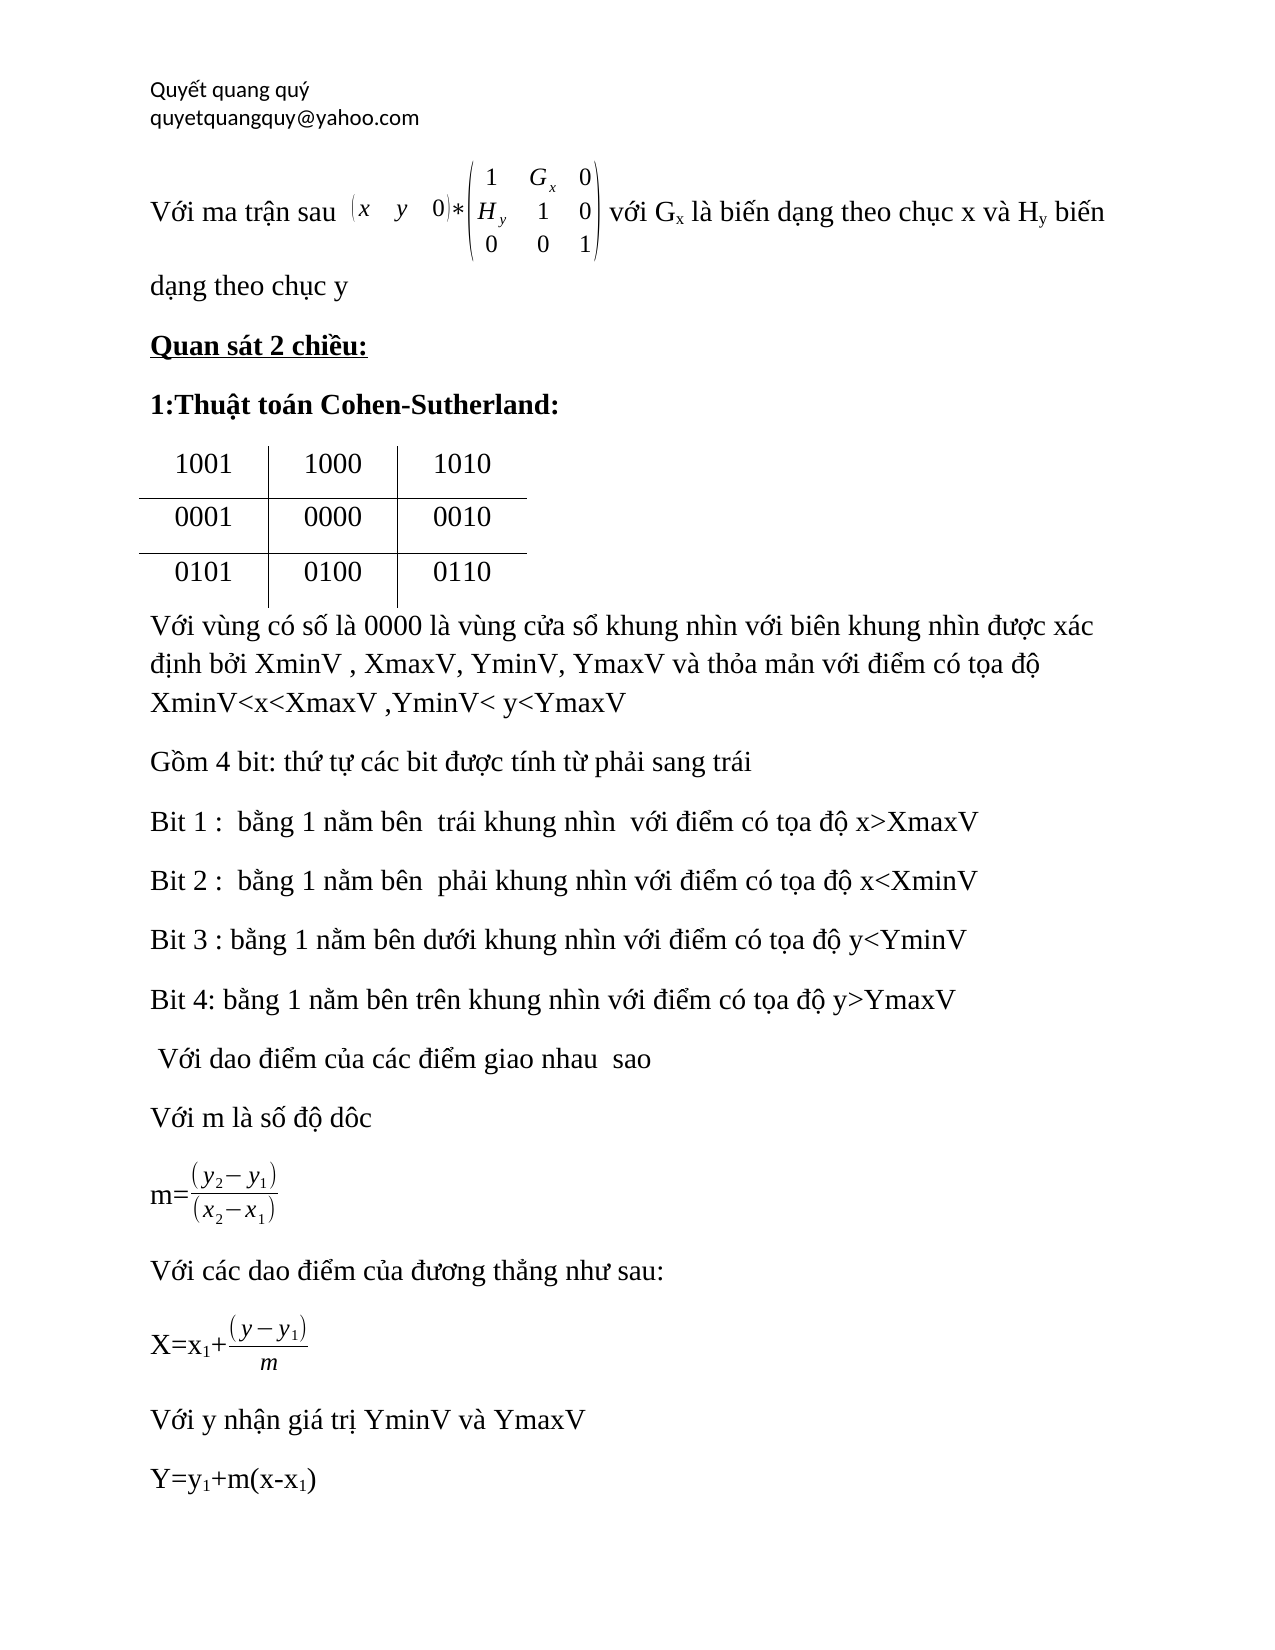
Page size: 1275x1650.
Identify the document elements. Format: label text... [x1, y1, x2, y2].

table_cell 0110 [398, 554, 527, 608]
text Y=y1+m(x-x1) [150, 1461, 1125, 1495]
table_header 1000 [269, 446, 397, 498]
text Với m là số độ dôc [150, 1101, 1125, 1134]
text m= [150, 1160, 1125, 1227]
text Với dao điểm của các điểm giao nhau sao [150, 1041, 1125, 1075]
text Bit 1 : bằng 1 nằm bên trái khung nhìn với điểm có tọa độ x>XmaxV [150, 804, 1125, 837]
text Bit 2 : bằng 1 nằm bên phải khung nhìn với điểm có tọa độ x<XminV [150, 863, 1125, 897]
table_cell 0001 [139, 499, 268, 553]
table_cell 0000 [269, 499, 397, 553]
table_cell 0010 [398, 499, 527, 553]
table_header 1010 [398, 446, 527, 498]
table_cell 0100 [269, 554, 397, 608]
text Với ma trận sau với Gx là biến dạng theo chục x và Hy biến dạng theo chục y [150, 159, 1125, 302]
text Gồm 4 bit: thứ tự các bit được tính từ phải sang trái [150, 744, 1125, 778]
text Với y nhận giá trị YminV và YmaxV [150, 1402, 1125, 1435]
text Bit 4: bằng 1 nằm bên trên khung nhìn với điểm có tọa độ y>YmaxV [150, 982, 1125, 1015]
table_cell 0101 [139, 554, 268, 608]
text X=x1+ [150, 1313, 1125, 1376]
text Với vùng có số là 0000 là vùng cửa sổ khung nhìn với biên khung nhìn được xác định bởi XminV , XmaxV, YminV, YmaxV và thỏa mản với điểm có tọa độ XminV<x<XmaxV ,YminV< y<YmaxV [150, 608, 1125, 718]
text Bit 3 : bằng 1 nằm bên dưới khung nhìn với điểm có tọa độ y<YminV [150, 922, 1125, 956]
table_header 1001 [139, 446, 268, 498]
text Với các dao điểm của đương thẳng như sau: [150, 1253, 1125, 1287]
text 1:Thuật toán Cohen-Sutherland: [150, 387, 1125, 421]
text Quan sát 2 chiều: [150, 328, 1125, 361]
